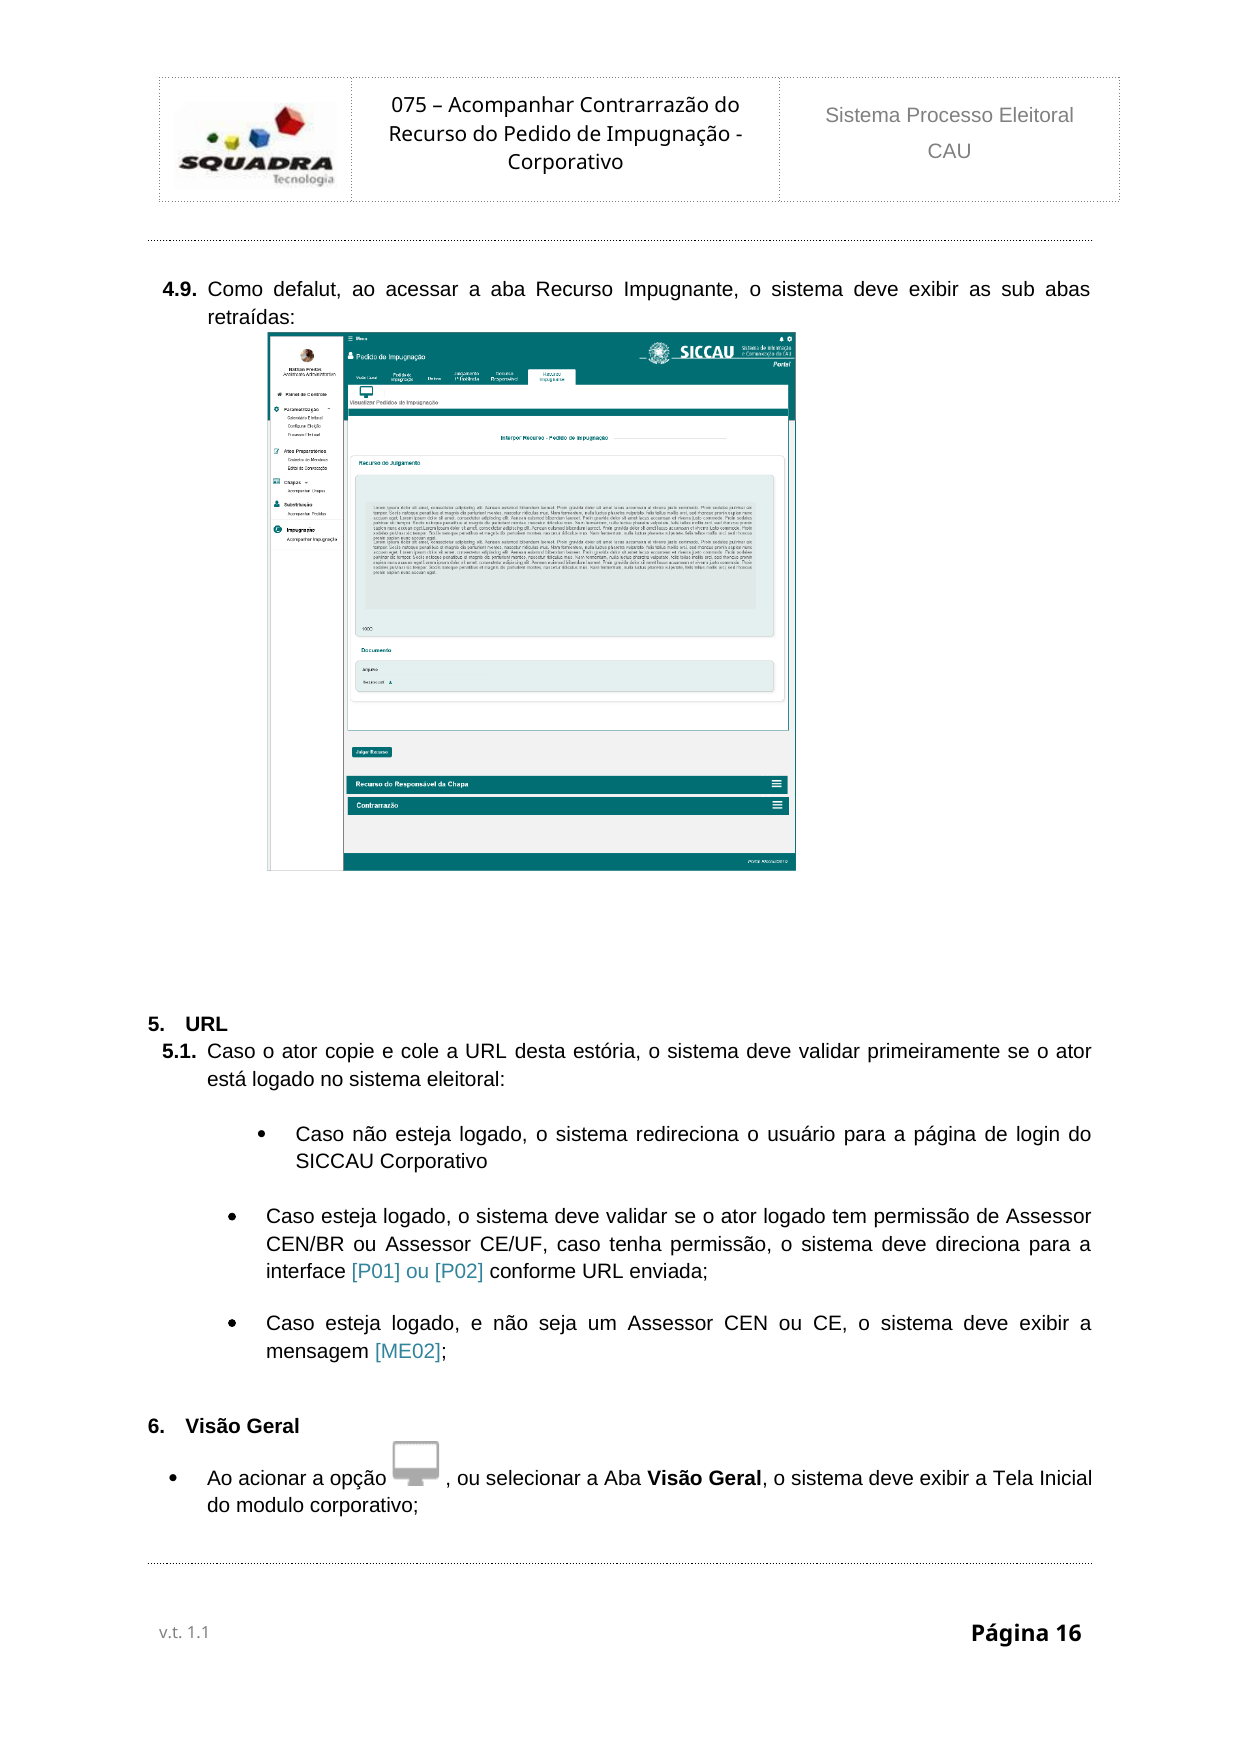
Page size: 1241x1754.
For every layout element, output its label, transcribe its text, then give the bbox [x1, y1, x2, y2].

list Caso não esteja logado, o sistema redireciona o usuário para a página de login do SICCAU Corporativo [258, 1122, 1092, 1173]
list URL [148, 1012, 1092, 1036]
picture [265, 332, 809, 871]
picture [392, 1441, 440, 1486]
list Visão Geral [148, 1414, 1092, 1438]
list Caso esteja logado, o sistema deve validar se o ator logado tem permissão de Assessor CEN/BR ou Assessor CE/UF, caso tenha permissão, o sistema deve direciona para a interface [P01] ou [P02] conforme URL enviada; [228, 1204, 1092, 1283]
list Como defalut, ao acessar a aba Recurso Impugnante, o sistema deve exibir as sub abas retraídas: [162, 277, 1092, 329]
list Caso esteja logado, e não seja um Assessor CEN ou CE, o sistema deve exibir a mensagem [ME02]; [228, 1311, 1092, 1362]
list Ao acionar a opção , ou selecionar a Aba Visão Geral, o sistema deve exibir a Tela Inicial do modulo corporativo; [169, 1441, 1092, 1517]
list Caso o ator copie e cole a URL desta estória, o sistema deve validar primeiramente se o ator está logado no sistema eleitoral: [162, 1039, 1092, 1091]
picture [173, 102, 337, 189]
